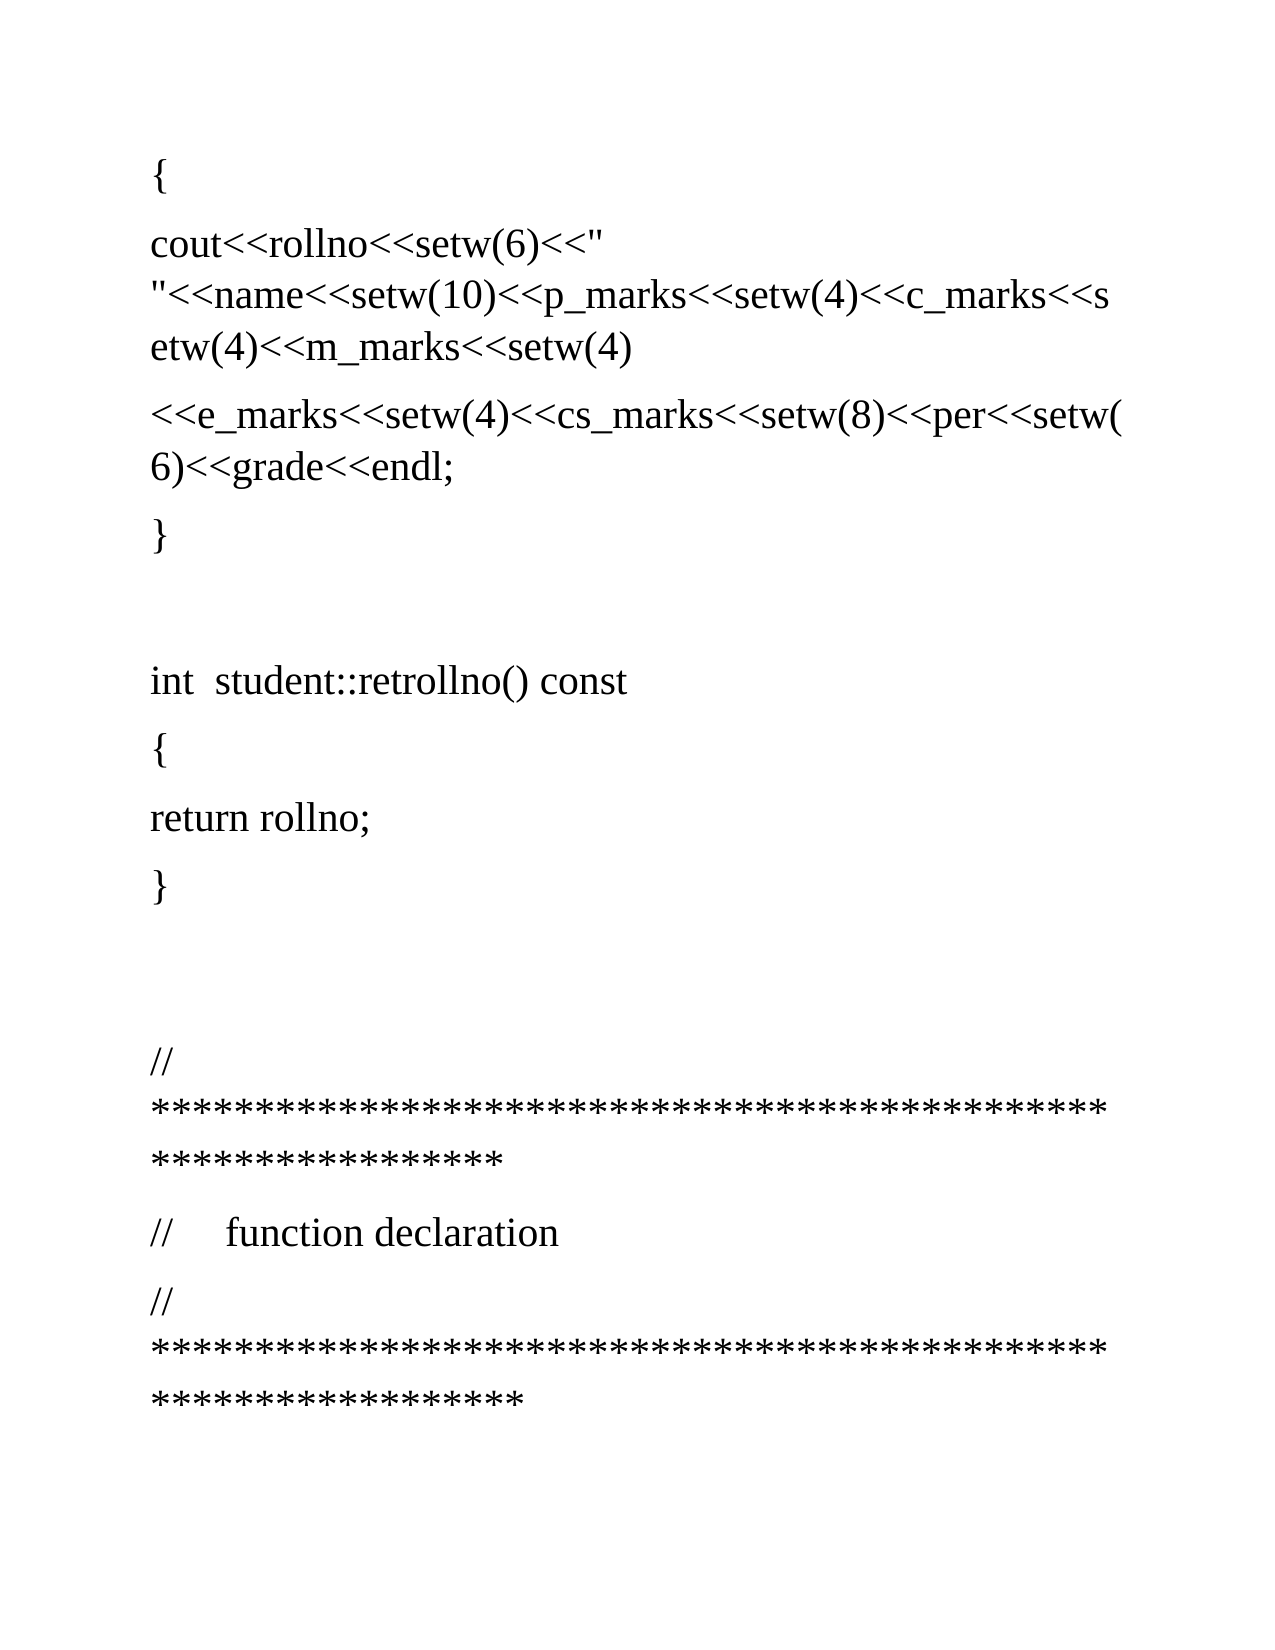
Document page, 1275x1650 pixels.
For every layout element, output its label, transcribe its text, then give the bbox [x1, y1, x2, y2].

text } [150, 510, 1125, 558]
text { [150, 724, 1125, 772]
text } [150, 860, 1125, 908]
text int student::retrollno() const [150, 655, 1125, 703]
text <<e_marks<<setw(4)<<cs_marks<<setw(8)<<per<<setw(6)<<grade<<endl; [150, 390, 1125, 489]
text return rollno; [150, 792, 1125, 840]
text //**************************************************************** [150, 1276, 1125, 1427]
text { [150, 150, 1125, 198]
text // function declaration [150, 1208, 1125, 1256]
text //*************************************************************** [150, 1036, 1125, 1187]
text cout<<rollno<<setw(6)<<" "<<name<<setw(10)<<p_marks<<setw(4)<<c_marks<<setw(4)<<m_marks<<setw(4) [150, 218, 1125, 369]
